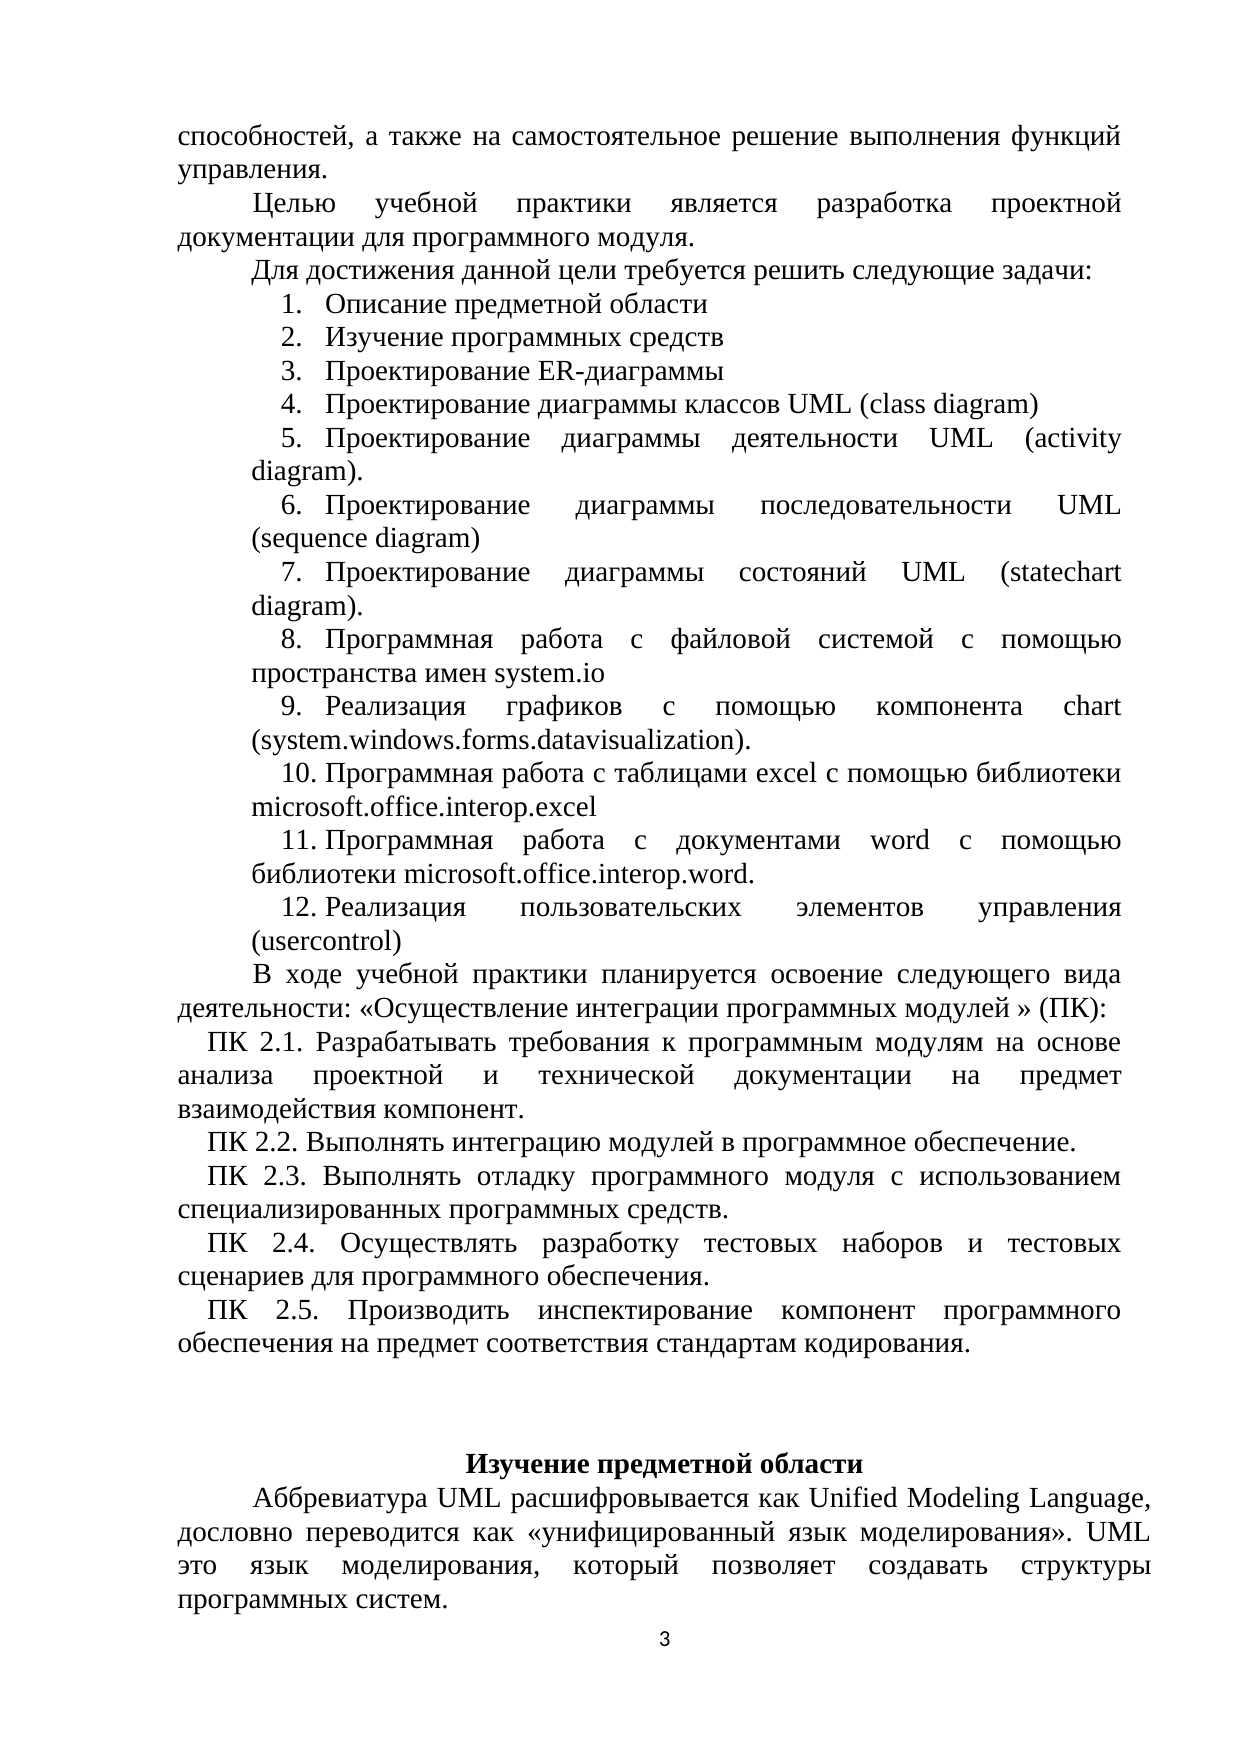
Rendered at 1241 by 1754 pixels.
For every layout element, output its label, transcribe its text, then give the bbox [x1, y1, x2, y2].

list Программная работа с файловой системой с помощью пространства имен system.io [251, 621, 1122, 688]
list Проектирование диаграммы деятельности UML (activity diagram). [251, 420, 1122, 487]
list Изучение программных средств [251, 319, 1122, 353]
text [177, 118, 1122, 185]
text В ходе учебной практики планируется освоение следующего вида деятельности: «Осуществление интеграции программных модулей » (ПК): [177, 957, 1122, 1024]
list Проектирование диаграммы классов UML (class diagram) [251, 386, 1122, 420]
subtitle Изучение предметной области [177, 1447, 1152, 1480]
text ПК 2.4. Осуществлять разработку тестовых наборов и тестовых сценариев для программного обеспечения. [177, 1225, 1122, 1292]
list Реализация пользовательских элементов управления (usercontrol) [251, 889, 1122, 957]
text ПК 2.1. Разрабатывать требования к программным модулям на основе анализа проектной и технической документации на предмет взаимодействия компонент. [177, 1024, 1122, 1124]
text ПК 2.5. Производить инспектирование компонент программного обеспечения на предмет соответствия стандартам кодирования. [177, 1292, 1122, 1359]
list Проектирование ER-диаграммы [251, 353, 1122, 386]
list Реализация графиков с помощью компонента chart (system.windows.forms.datavisualization). [251, 688, 1122, 755]
list Описание предметной области [251, 286, 1122, 319]
list Программная работа с документами word с помощью библиотеки microsoft.office.interop.word. [251, 822, 1122, 889]
text ПК 2.3. Выполнять отладку программного модуля с использованием специализированных программных средств. [177, 1158, 1122, 1225]
text Для достижения данной цели требуется решить следующие задачи: [177, 252, 1122, 286]
text Целью учебной практики является разработка проектной документации для программного модуля. [177, 185, 1122, 252]
list Проектирование диаграммы последовательности UML (sequence diagram) [251, 487, 1122, 554]
text ПК 2.2. Выполнять интеграцию модулей в программное обеспечение. [177, 1124, 1122, 1158]
text Аббревиатура UML расшифровывается как Unified Modeling Language, дословно переводится как «унифицированный язык моделирования». UML это язык моделирования, который позволяет создавать структуры программных систем. [177, 1480, 1152, 1614]
list Программная работа с таблицами excel с помощью библиотеки microsoft.office.interop.excel [251, 755, 1122, 822]
list Проектирование диаграммы состояний UML (statechart diagram). [251, 554, 1122, 621]
